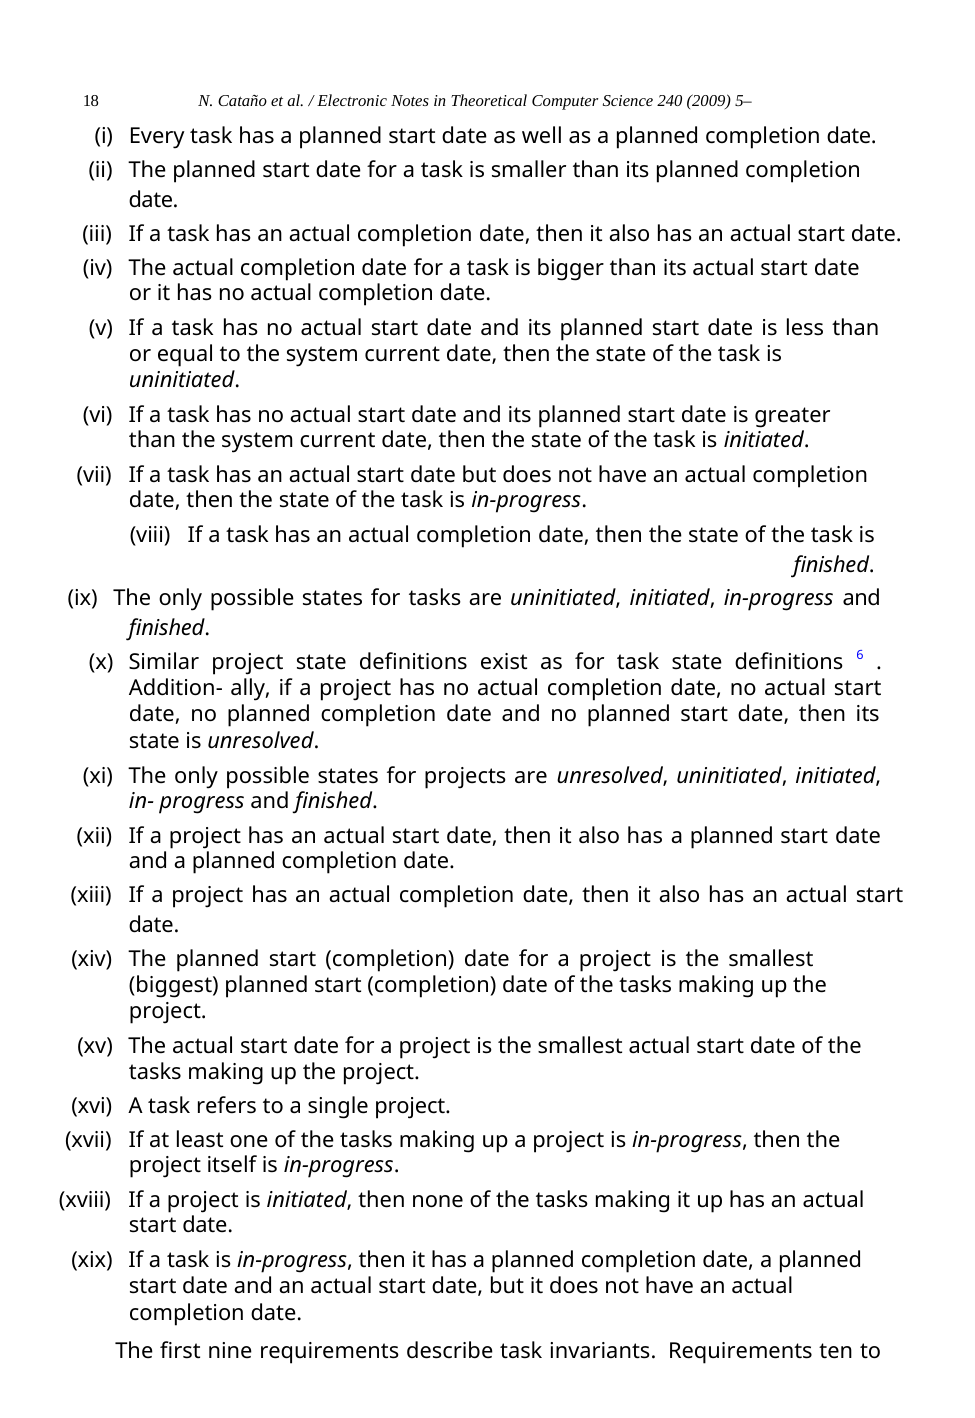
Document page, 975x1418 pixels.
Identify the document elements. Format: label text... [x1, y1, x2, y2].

list If a task has an actual start date but does not have an actual completion date, then the state of the task is in-progress. [76, 462, 881, 514]
list If a task is in-progress, then it has a planned completion date, a planned start date and an actual start date, but it does not have an actual completion date. [71, 1246, 881, 1327]
list Similar project state definitions exist as for task state definitions 6 . Addition- ally, if a project has no actual completion date, no actual start date, no planned completion date and no planned start date, then its state is unresolved. [89, 648, 882, 755]
list The only possible states for projects are unresolved, uninitiated, initiated, in- progress and ﬁnished. [83, 762, 881, 814]
list Every task has a planned start date as well as a planned completion date. [94, 120, 904, 150]
list The actual completion date for a task is bigger than its actual start date or it has no actual completion date. [83, 254, 881, 306]
list If a project is initiated, then none of the tasks making it up has an actual start date. [59, 1187, 881, 1239]
list The actual start date for a project is the smallest actual start date of the tasks making up the project. [77, 1032, 881, 1085]
list If a task has no actual start date and its planned start date is less than or equal to the system current date, then the state of the task is uninitiated. [89, 314, 881, 394]
list If a task has no actual start date and its planned start date is greater than the system current date, then the state of the task is initiated. [83, 401, 881, 454]
list A task refers to a single project. [71, 1090, 904, 1120]
list The planned start date for a task is smaller than its planned completion date. [88, 154, 904, 213]
list If a project has an actual completion date, then it also has an actual start date. [70, 879, 904, 939]
list The only possible states for tasks are uninitiated, initiated, in-progress and [48, 582, 881, 612]
list If a task has an actual completion date, then the state of the task is ﬁnished. [48, 519, 875, 578]
text ﬁnished. [129, 612, 904, 641]
list If a task has an actual completion date, then it also has an actual start date. [82, 217, 904, 247]
list If at least one of the tasks making up a project is in-progress, then the project itself is in-progress. [65, 1127, 881, 1179]
list If a project has an actual start date, then it also has a planned start date and a planned completion date. [76, 822, 881, 875]
list The planned start (completion) date for a project is the smallest (biggest) planned start (completion) date of the tasks making up the project. [71, 946, 881, 1024]
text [82, 1337, 881, 1364]
